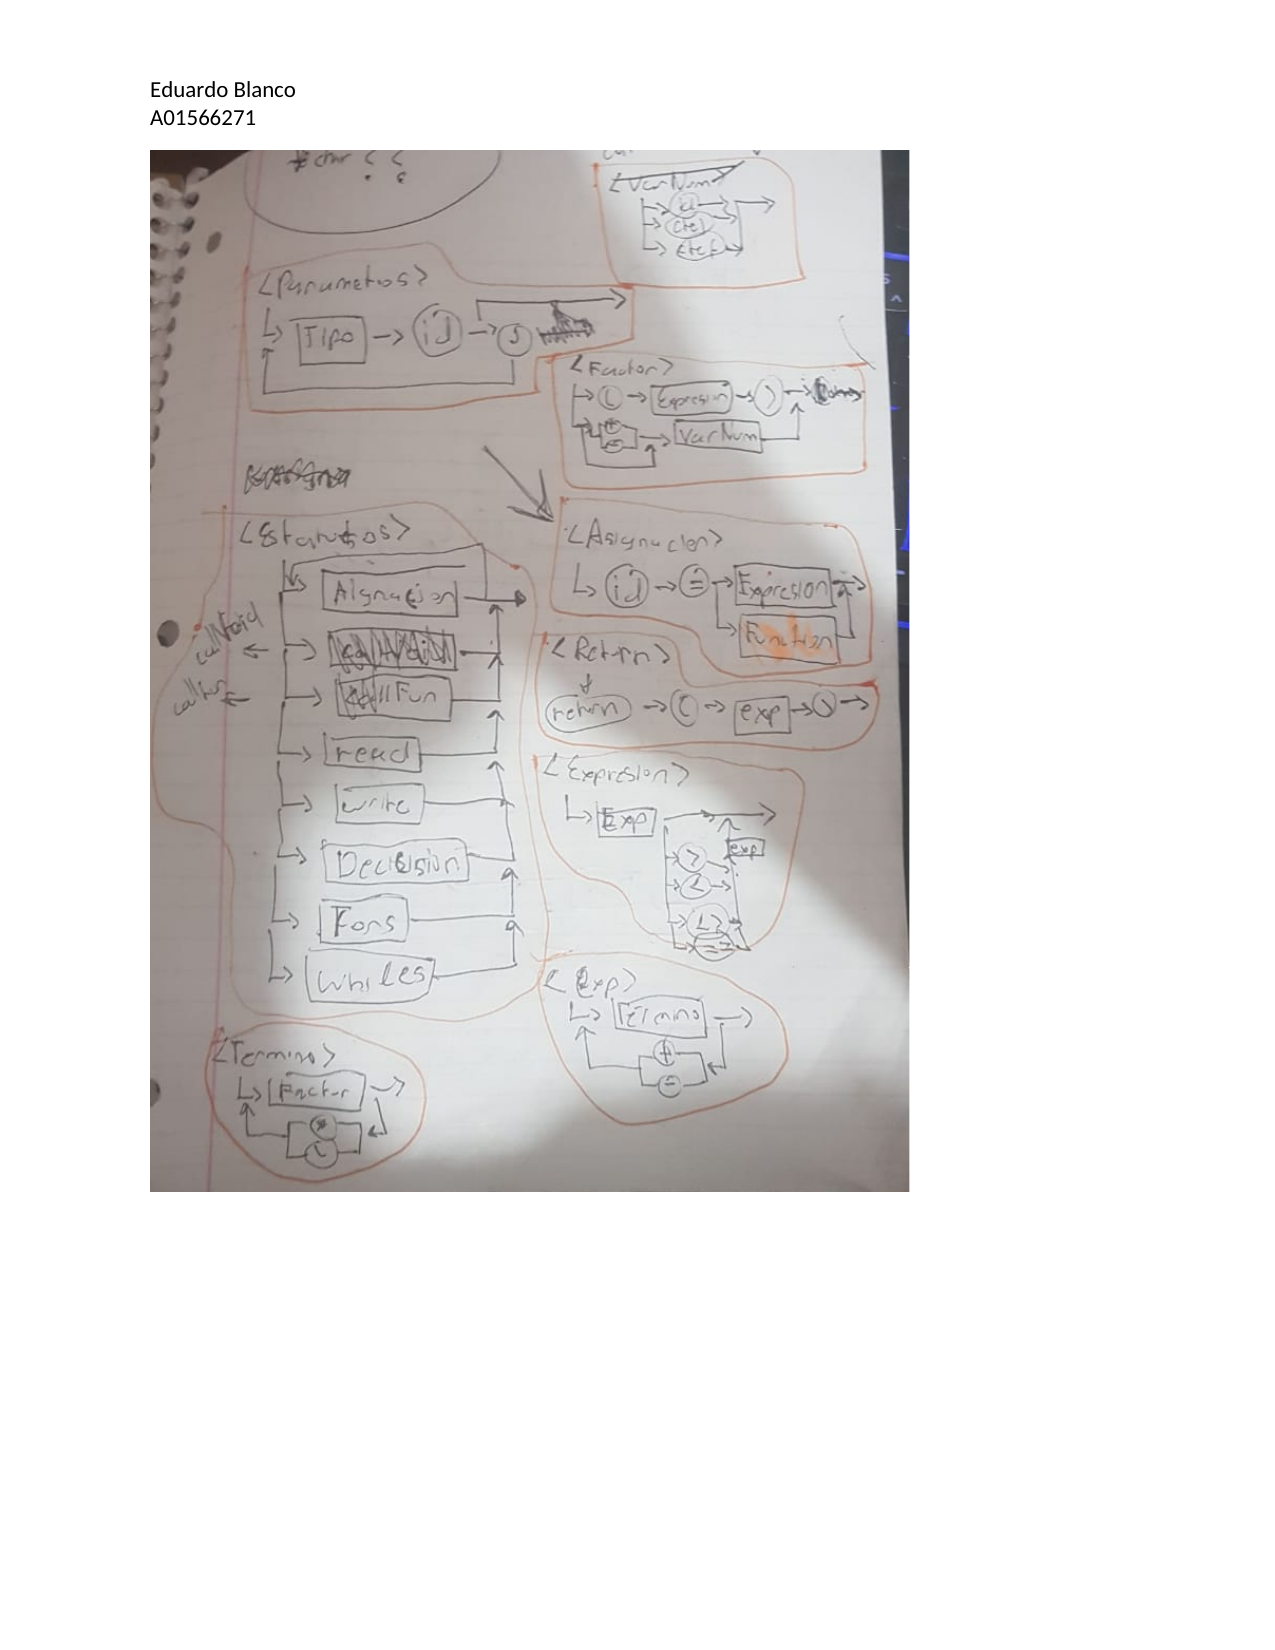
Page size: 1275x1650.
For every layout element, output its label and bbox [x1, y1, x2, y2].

picture [150, 150, 910, 1192]
